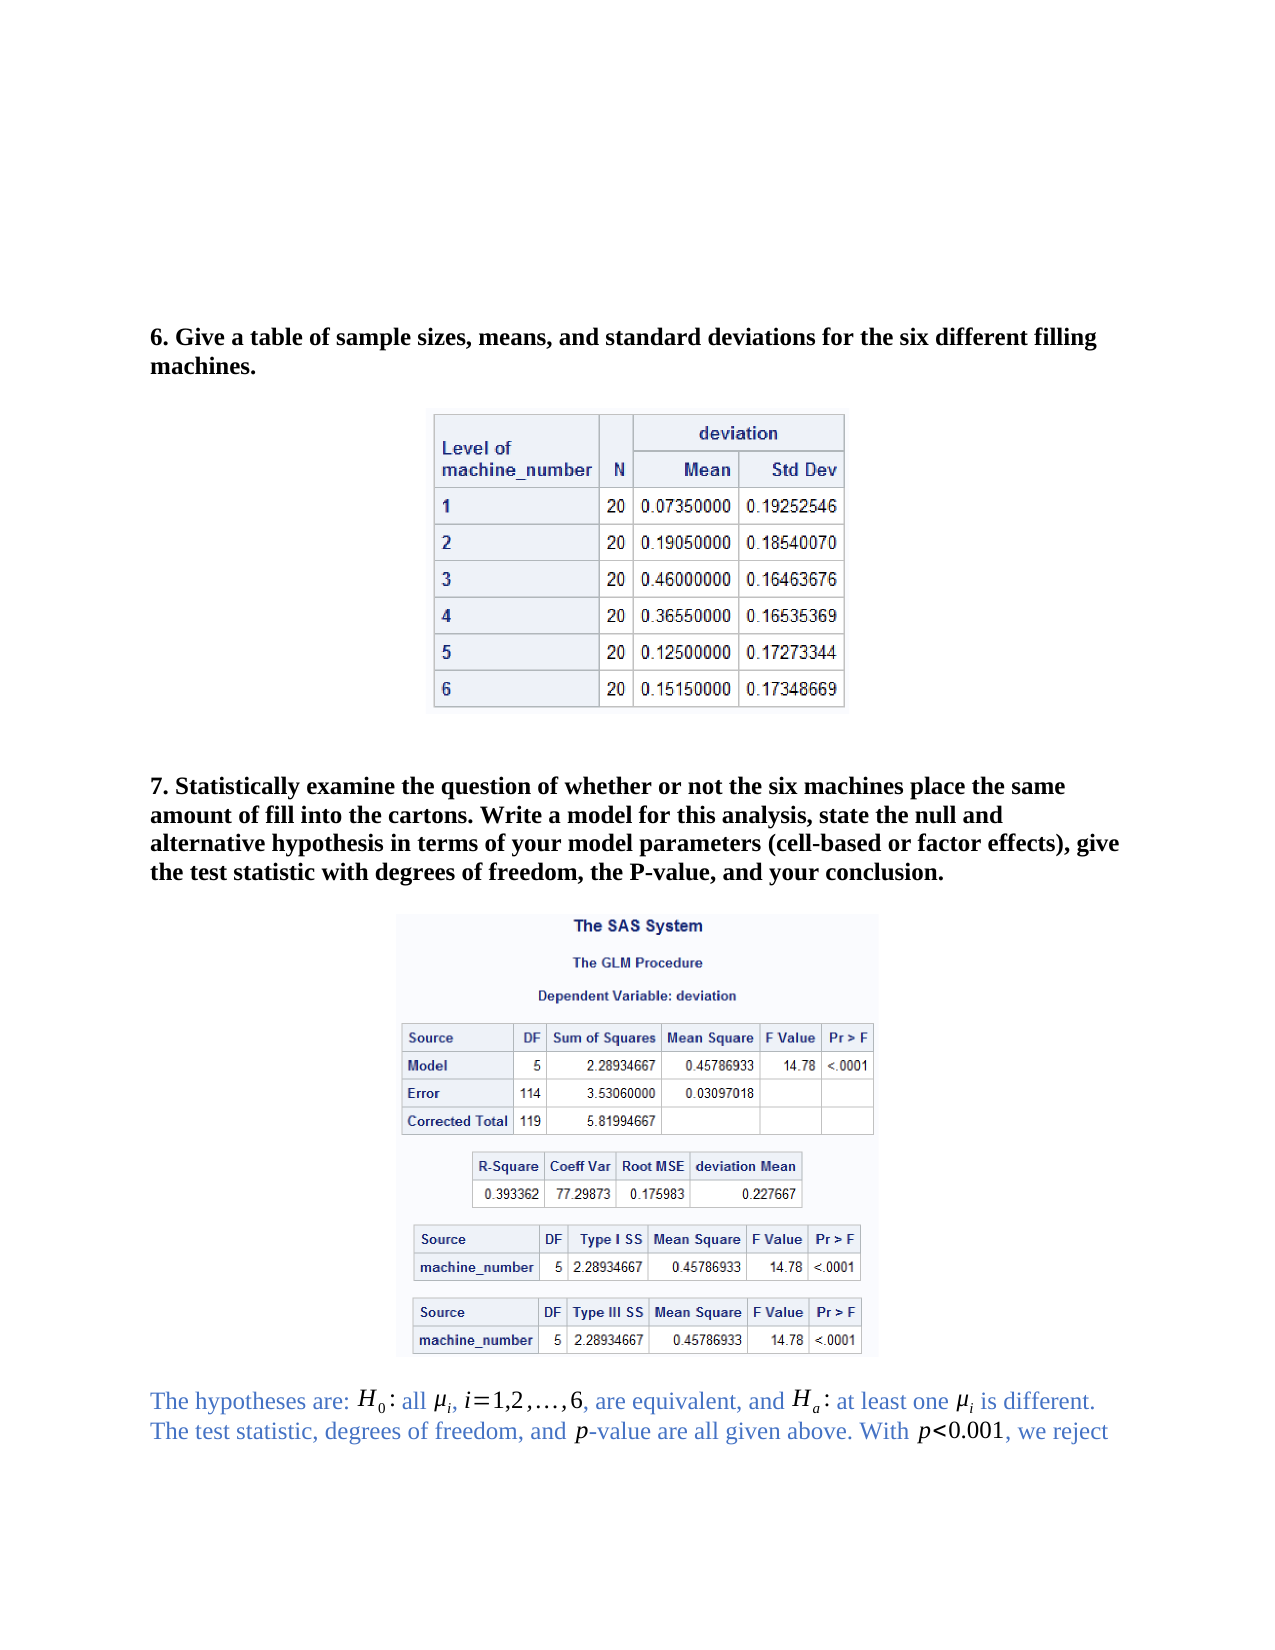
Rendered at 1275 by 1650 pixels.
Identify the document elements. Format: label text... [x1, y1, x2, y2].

text 7. Statistically examine the question of whether or not the six machines place the same amount of fill into the cartons. Write a model for this analysis, state the null and alternative hypothesis in terms of your model parameters (cell-based or factor effects), give the test statistic with degrees of freedom, the P-value, and your conclusion. [150, 771, 1125, 886]
picture [396, 914, 879, 1357]
text 6. Give a table of sample sizes, means, and standard deviations for the six different filling [150, 322, 1125, 351]
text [150, 1385, 1125, 1445]
picture [425, 408, 850, 714]
text machines. [150, 351, 1125, 380]
